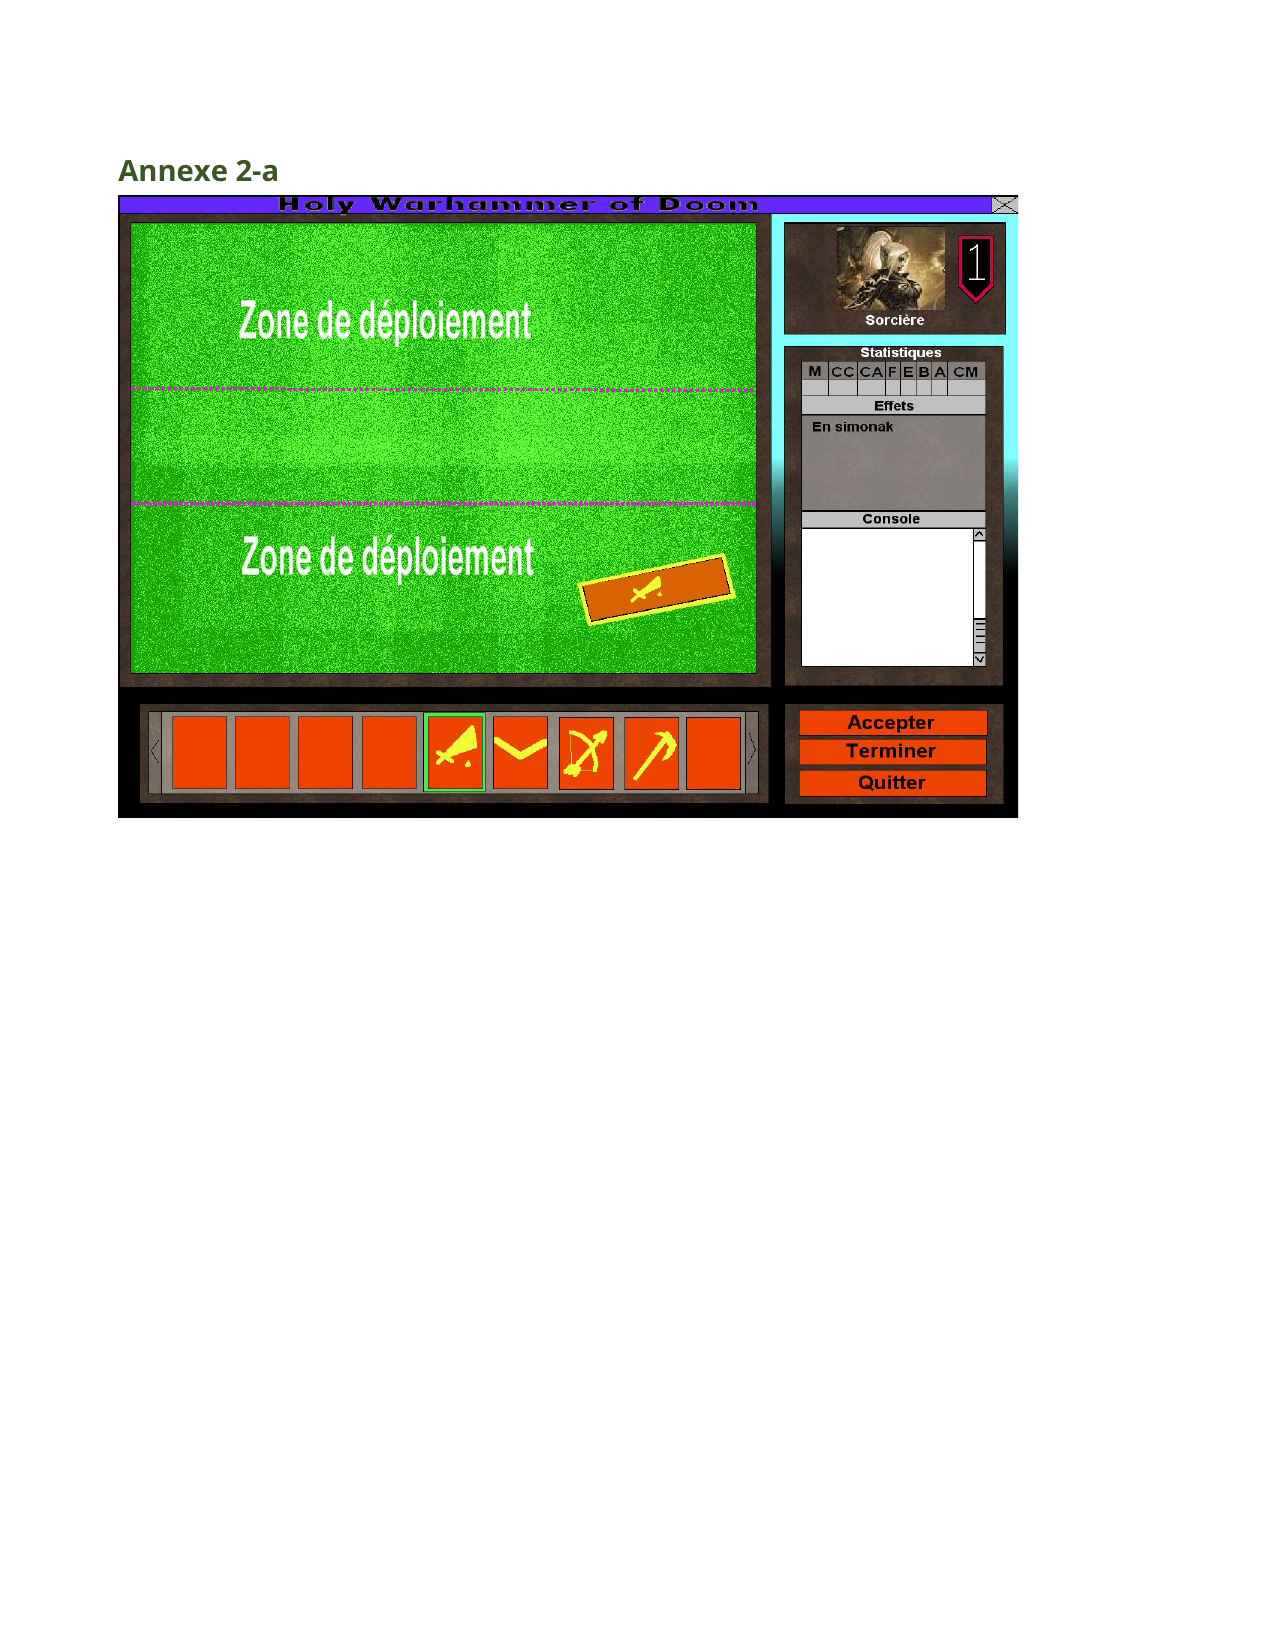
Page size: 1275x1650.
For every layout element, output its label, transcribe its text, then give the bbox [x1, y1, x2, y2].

picture [118, 195, 1019, 818]
subtitle Annexe 2-a [118, 150, 1157, 190]
